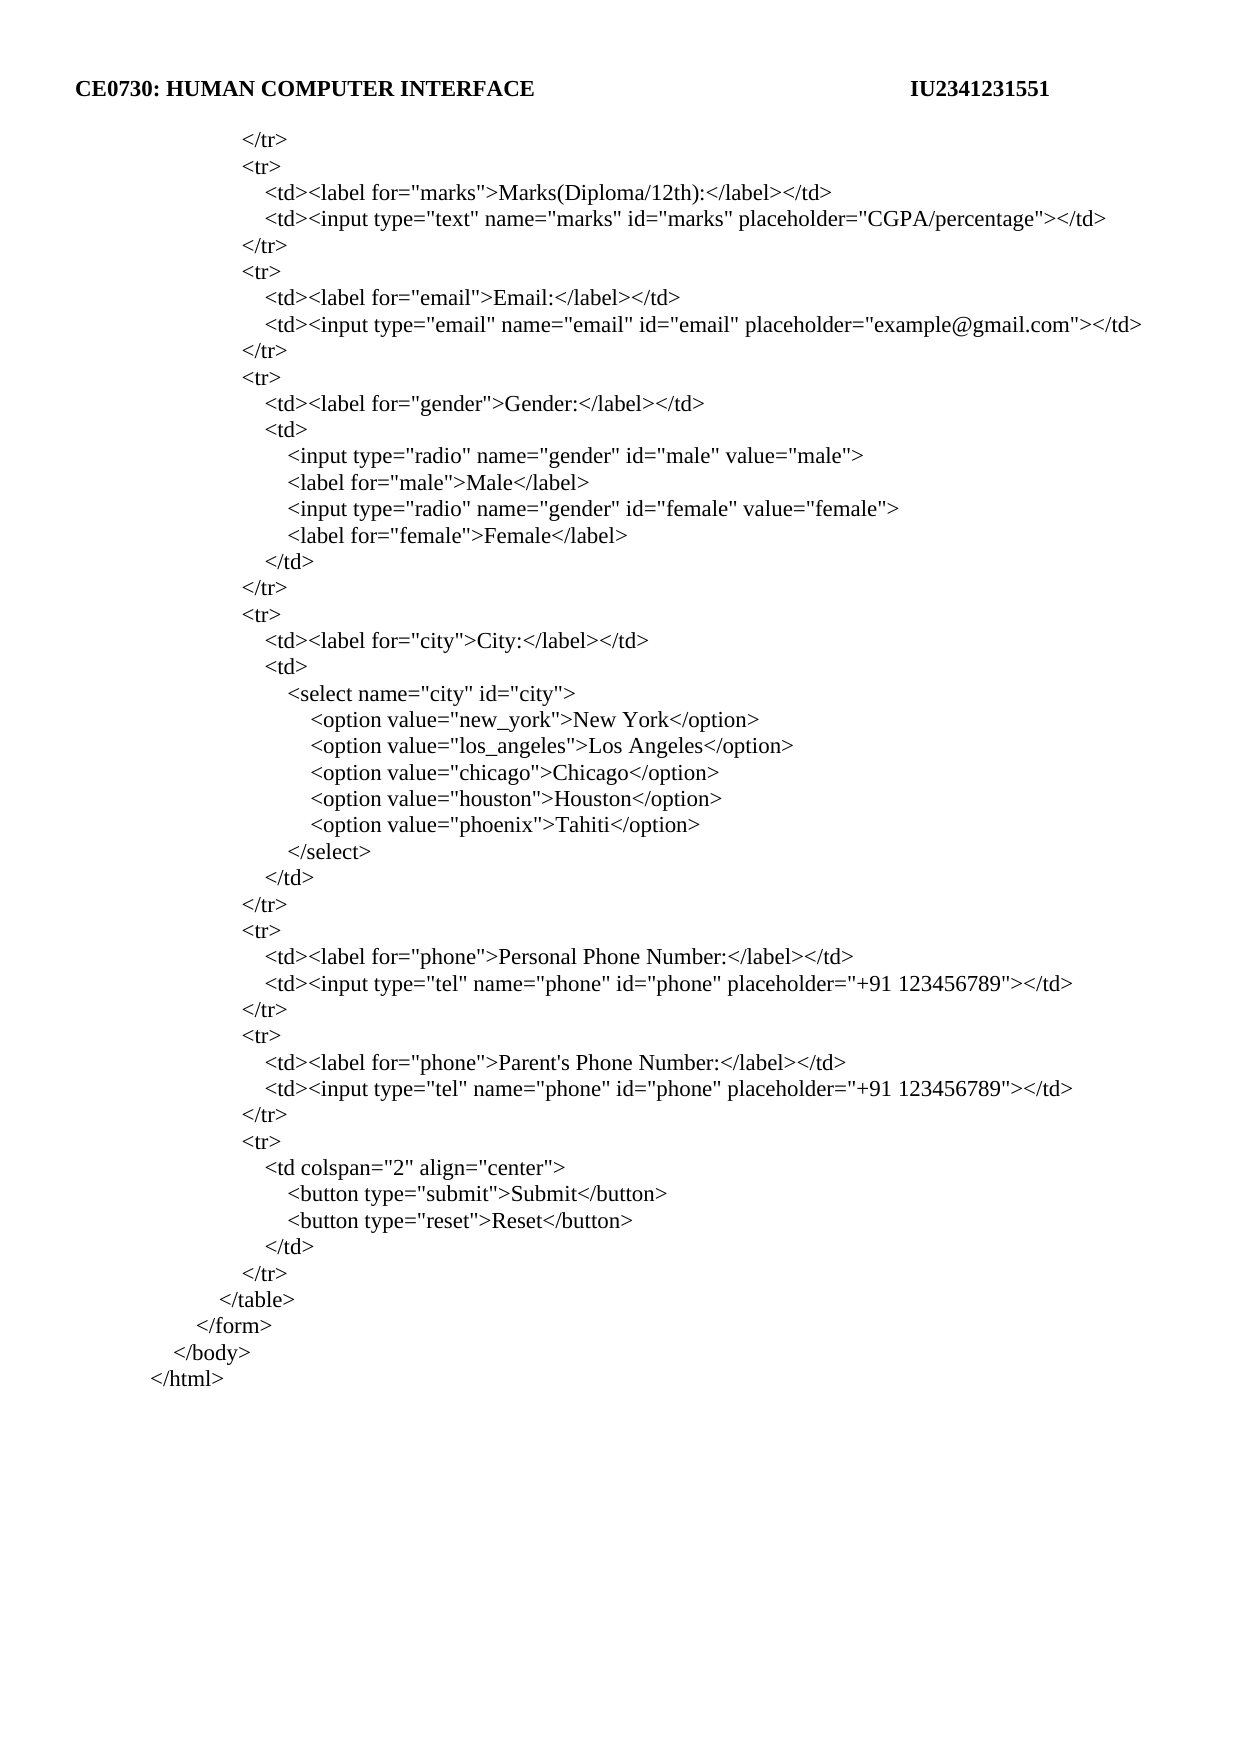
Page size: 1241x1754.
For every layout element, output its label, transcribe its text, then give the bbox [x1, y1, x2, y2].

list <td><input type="tel" name="phone" id="phone" placeholder="+91 123456789"></td> [150, 1075, 1165, 1101]
list </tr> [150, 1101, 1165, 1128]
list <tr> [150, 1128, 1165, 1154]
list </tr> [150, 574, 1165, 601]
list <button type="reset">Reset</button> [150, 1207, 1165, 1233]
list <input type="radio" name="gender" id="female" value="female"> [150, 495, 1165, 522]
list <td><label for="phone">Parent's Phone Number:</label></td> [150, 1049, 1165, 1075]
list <label for="female">Female</label> [150, 522, 1165, 548]
list <td> [150, 653, 1165, 680]
list </tr> [150, 891, 1165, 917]
list </tr> [150, 1259, 1165, 1286]
list <tr> [150, 363, 1165, 390]
list </body> [150, 1339, 1165, 1365]
list <tr> [150, 917, 1165, 943]
list <input type="radio" name="gender" id="male" value="male"> [150, 443, 1165, 469]
list <td><input type="text" name="marks" id="marks" placeholder="CGPA/percentage"></td> [150, 205, 1165, 232]
list <option value="los_angeles">Los Angeles</option> [150, 732, 1165, 759]
list <option value="chicago">Chicago</option> [150, 759, 1165, 785]
list </tr> [150, 126, 1165, 153]
list <tr> [150, 1022, 1165, 1049]
list </tr> [150, 232, 1165, 258]
list <option value="phoenix">Tahiti</option> [150, 812, 1165, 838]
list <option value="new_york">New York</option> [150, 706, 1165, 732]
list <td><label for="marks">Marks(Diploma/12th):</label></td> [150, 179, 1165, 205]
list </tr> [150, 996, 1165, 1022]
list <td><input type="tel" name="phone" id="phone" placeholder="+91 123456789"></td> [150, 970, 1165, 996]
list </select> [150, 838, 1165, 864]
list <label for="male">Male</label> [150, 469, 1165, 495]
list <td> [150, 416, 1165, 443]
list <td><label for="email">Email:</label></td> [150, 284, 1165, 311]
list </td> [150, 548, 1165, 574]
list <select name="city" id="city"> [150, 680, 1165, 706]
list <td><label for="gender">Gender:</label></td> [150, 390, 1165, 416]
list </html> [150, 1365, 1165, 1391]
list <tr> [150, 258, 1165, 284]
list </td> [150, 864, 1165, 891]
list <td colspan="2" align="center"> [150, 1154, 1165, 1181]
list <td><label for="phone">Personal Phone Number:</label></td> [150, 943, 1165, 970]
list <tr> [150, 153, 1165, 179]
list </td> [150, 1233, 1165, 1259]
list <tr> [150, 601, 1165, 627]
list <button type="submit">Submit</button> [150, 1181, 1165, 1207]
list </form> [150, 1312, 1165, 1339]
list </table> [150, 1286, 1165, 1312]
list <option value="houston">Houston</option> [150, 785, 1165, 812]
list <td><input type="email" name="email" id="email" placeholder="example@gmail.com"></td> [150, 311, 1165, 337]
list <td><label for="city">City:</label></td> [150, 627, 1165, 653]
list </tr> [150, 337, 1165, 363]
